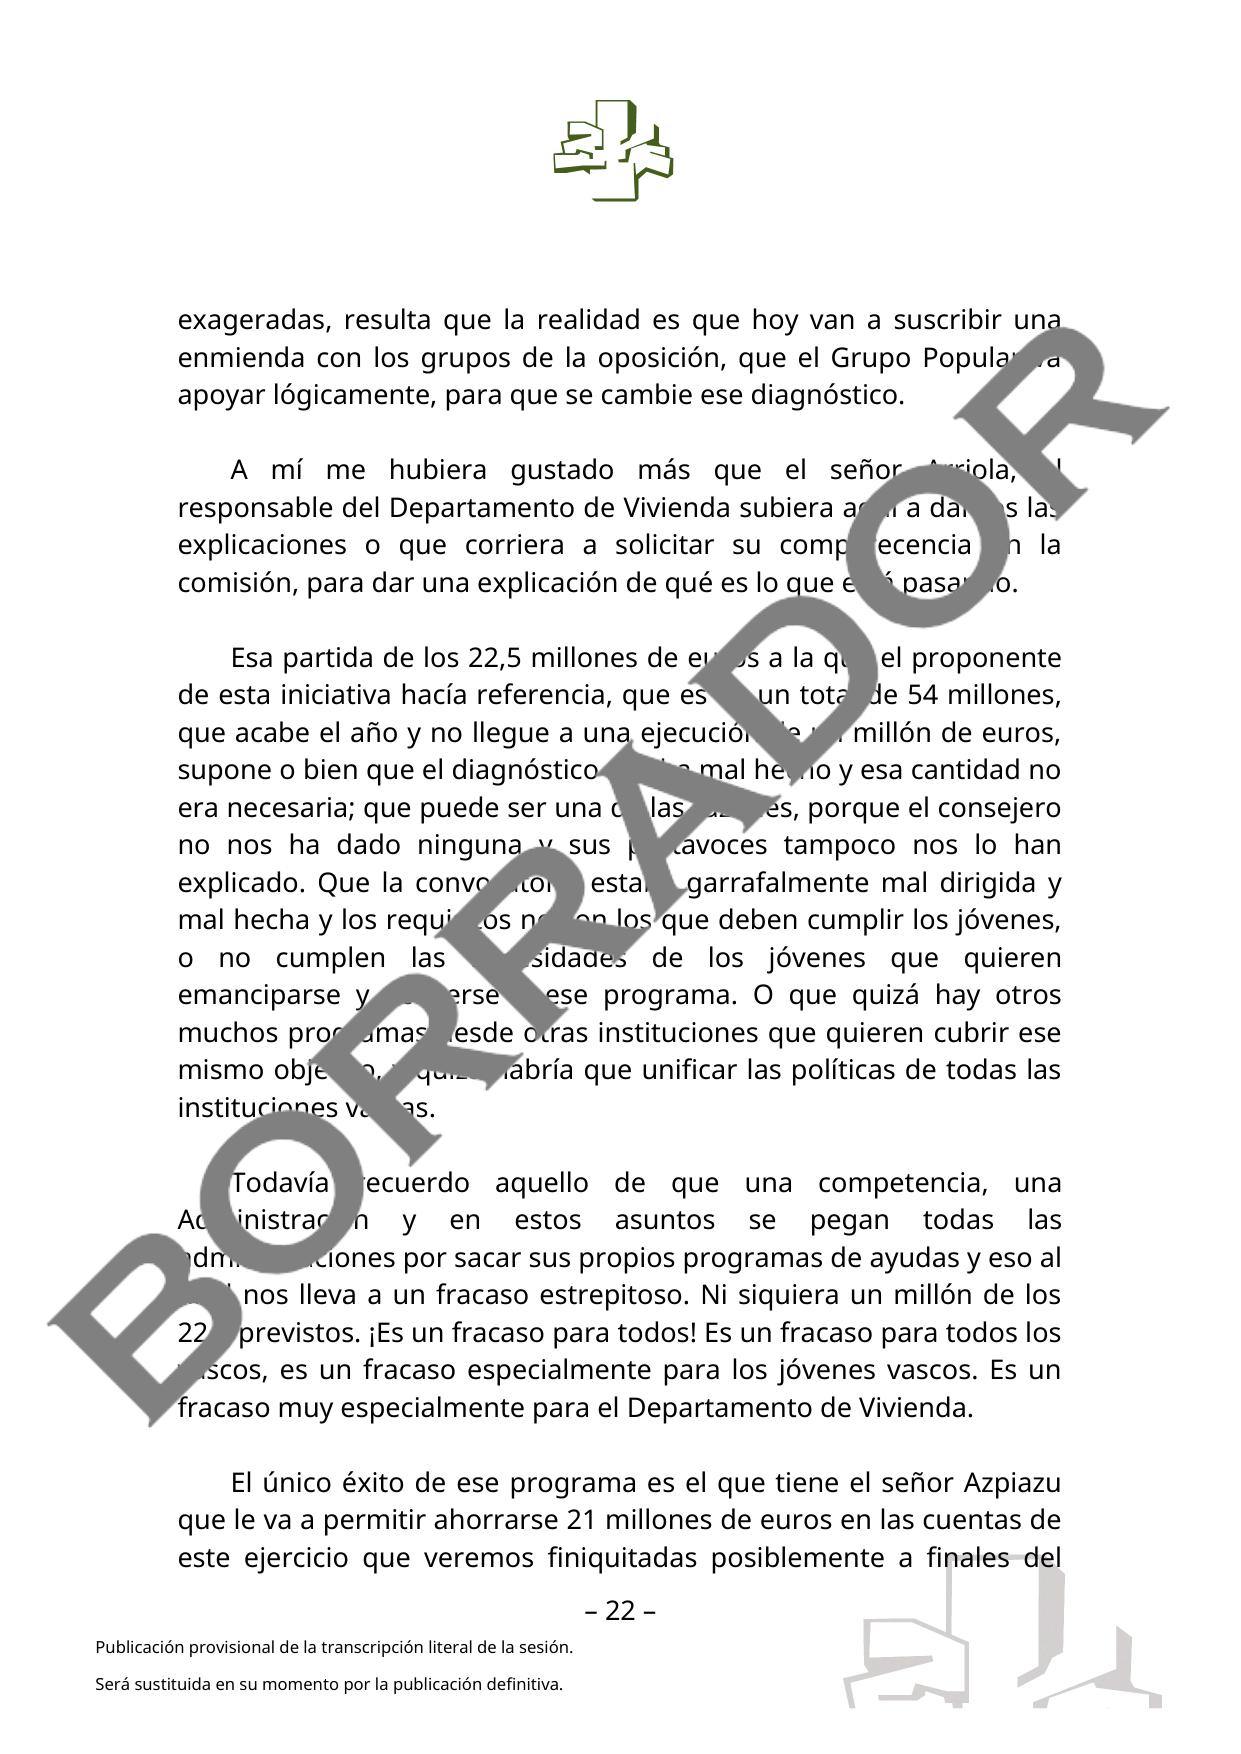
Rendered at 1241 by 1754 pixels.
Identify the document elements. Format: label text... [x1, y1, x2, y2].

picture [797, 1491, 1169, 1710]
text A mí me hubiera gustado más que el señor Arriola, el responsable del Departamento de Vivienda subiera aquí a darnos las explicaciones o que corriera a solicitar su comparecencia en la comisión, para dar una explicación de qué es lo que está pasando. [177, 450, 1063, 600]
text Todavía recuerdo aquello de que una competencia, una Administración y en estos asuntos se pegan todas las administraciones por sacar sus propios programas de ayudas y eso al final nos lleva a un fracaso estrepitoso. Ni siquiera un millón de los 22,5 previstos. ¡Es un fracaso para todos! Es un fracaso para todos los vascos, es un fracaso especialmente para los jóvenes vascos. Es un fracaso muy especialmente para el Departamento de Vivienda. [177, 1162, 1063, 1425]
picture [524, 77, 702, 225]
text Esa partida de los 22,5 millones de euros a la que el proponente de esta iniciativa hacía referencia, que es de un total de 54 millones, que acabe el año y no llegue a una ejecución de un millón de euros, supone o bien que el diagnóstico estaba mal hecho y esa cantidad no era necesaria; que puede ser una de las razones, porque el consejero no nos ha dado ninguna y sus portavoces tampoco nos lo han explicado. Que la convocatoria estaba garrafalmente mal dirigida y mal hecha y los requisitos no son los que deben cumplir los jóvenes, o no cumplen las necesidades de los jóvenes que quieren emanciparse y acogerse a ese programa. O que quizá hay otros muchos programas desde otras instituciones que quieren cubrir ese mismo objetivo, y quizá habría que unificar las políticas de todas las instituciones vascas. [177, 637, 1063, 1125]
